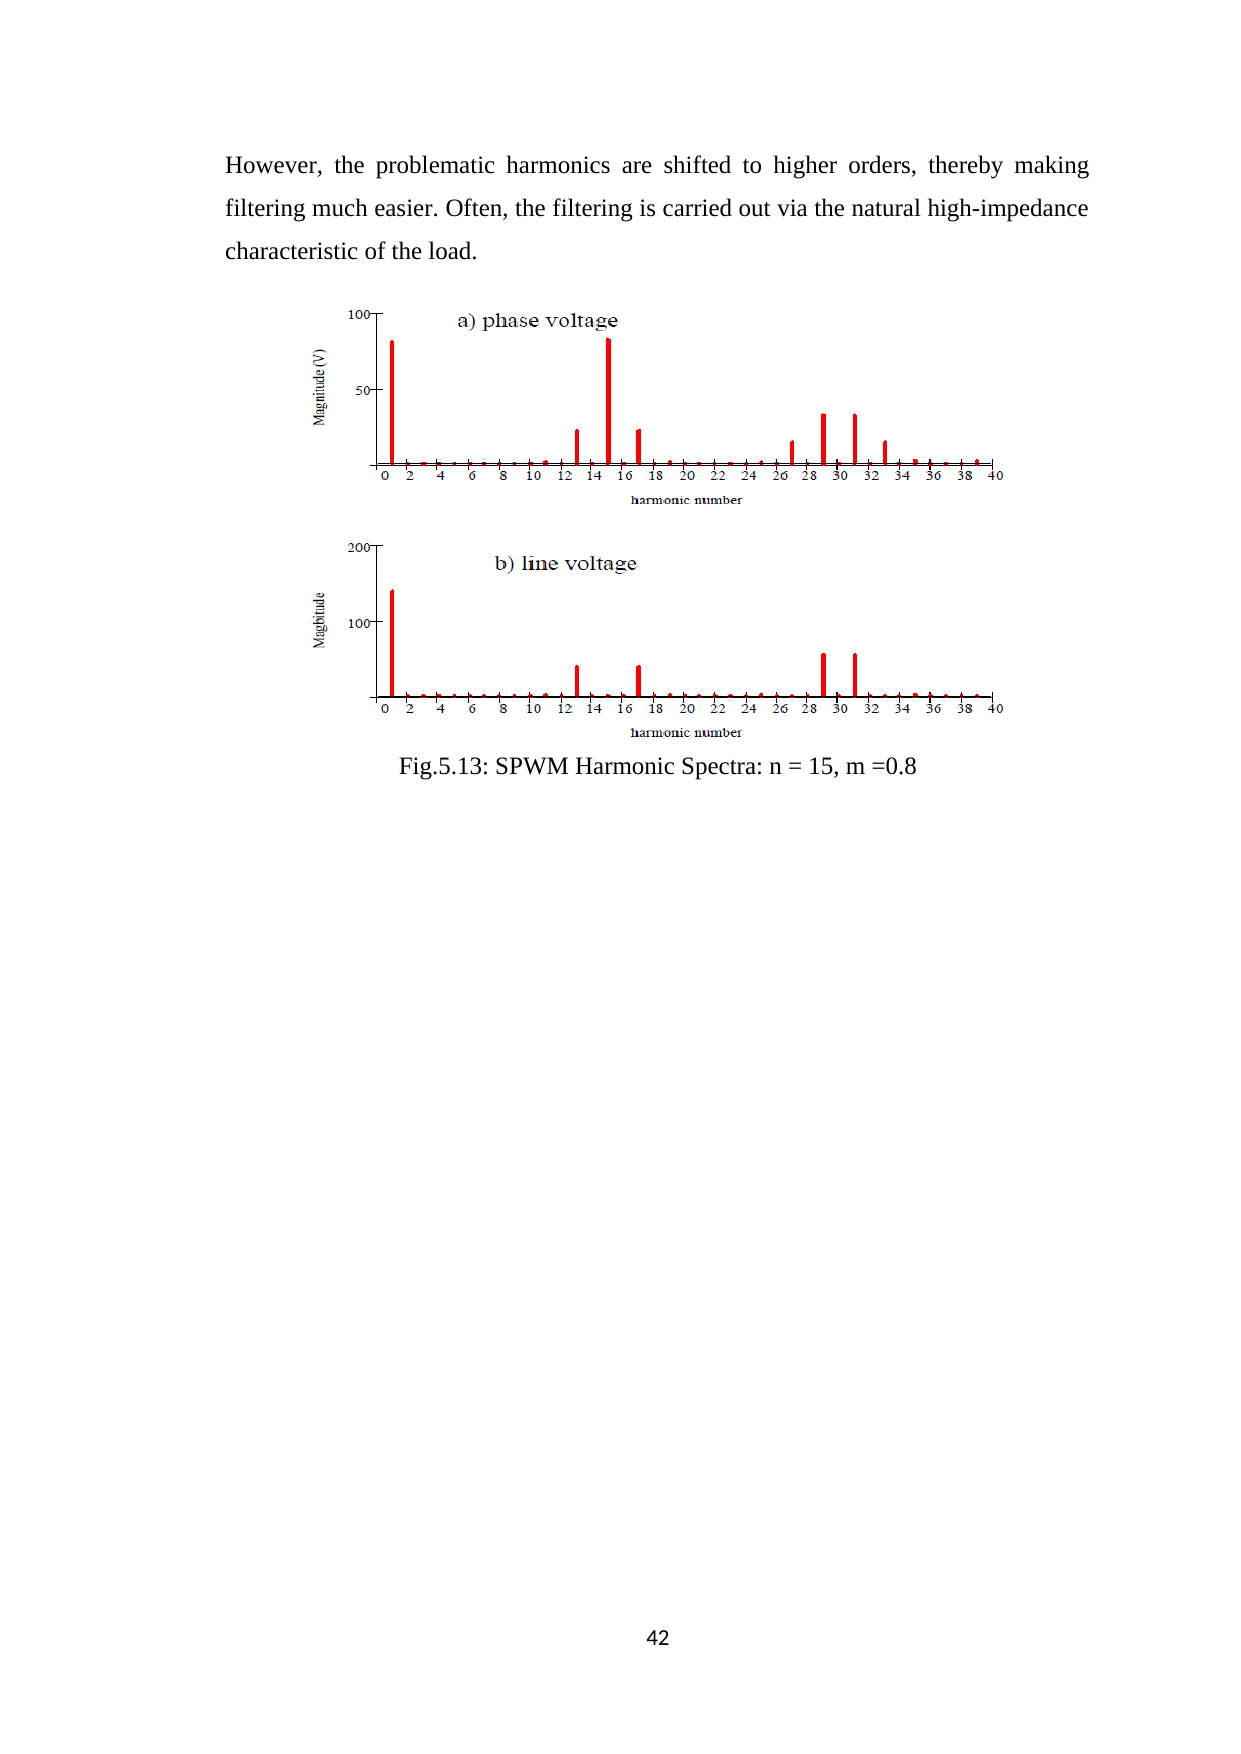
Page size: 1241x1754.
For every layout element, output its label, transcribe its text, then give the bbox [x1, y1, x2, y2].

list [225, 150, 1090, 265]
picture [305, 300, 1010, 738]
text Fig.5.13: SPWM Harmonic Spectra: n = 15, m =0.8 [225, 751, 1090, 780]
